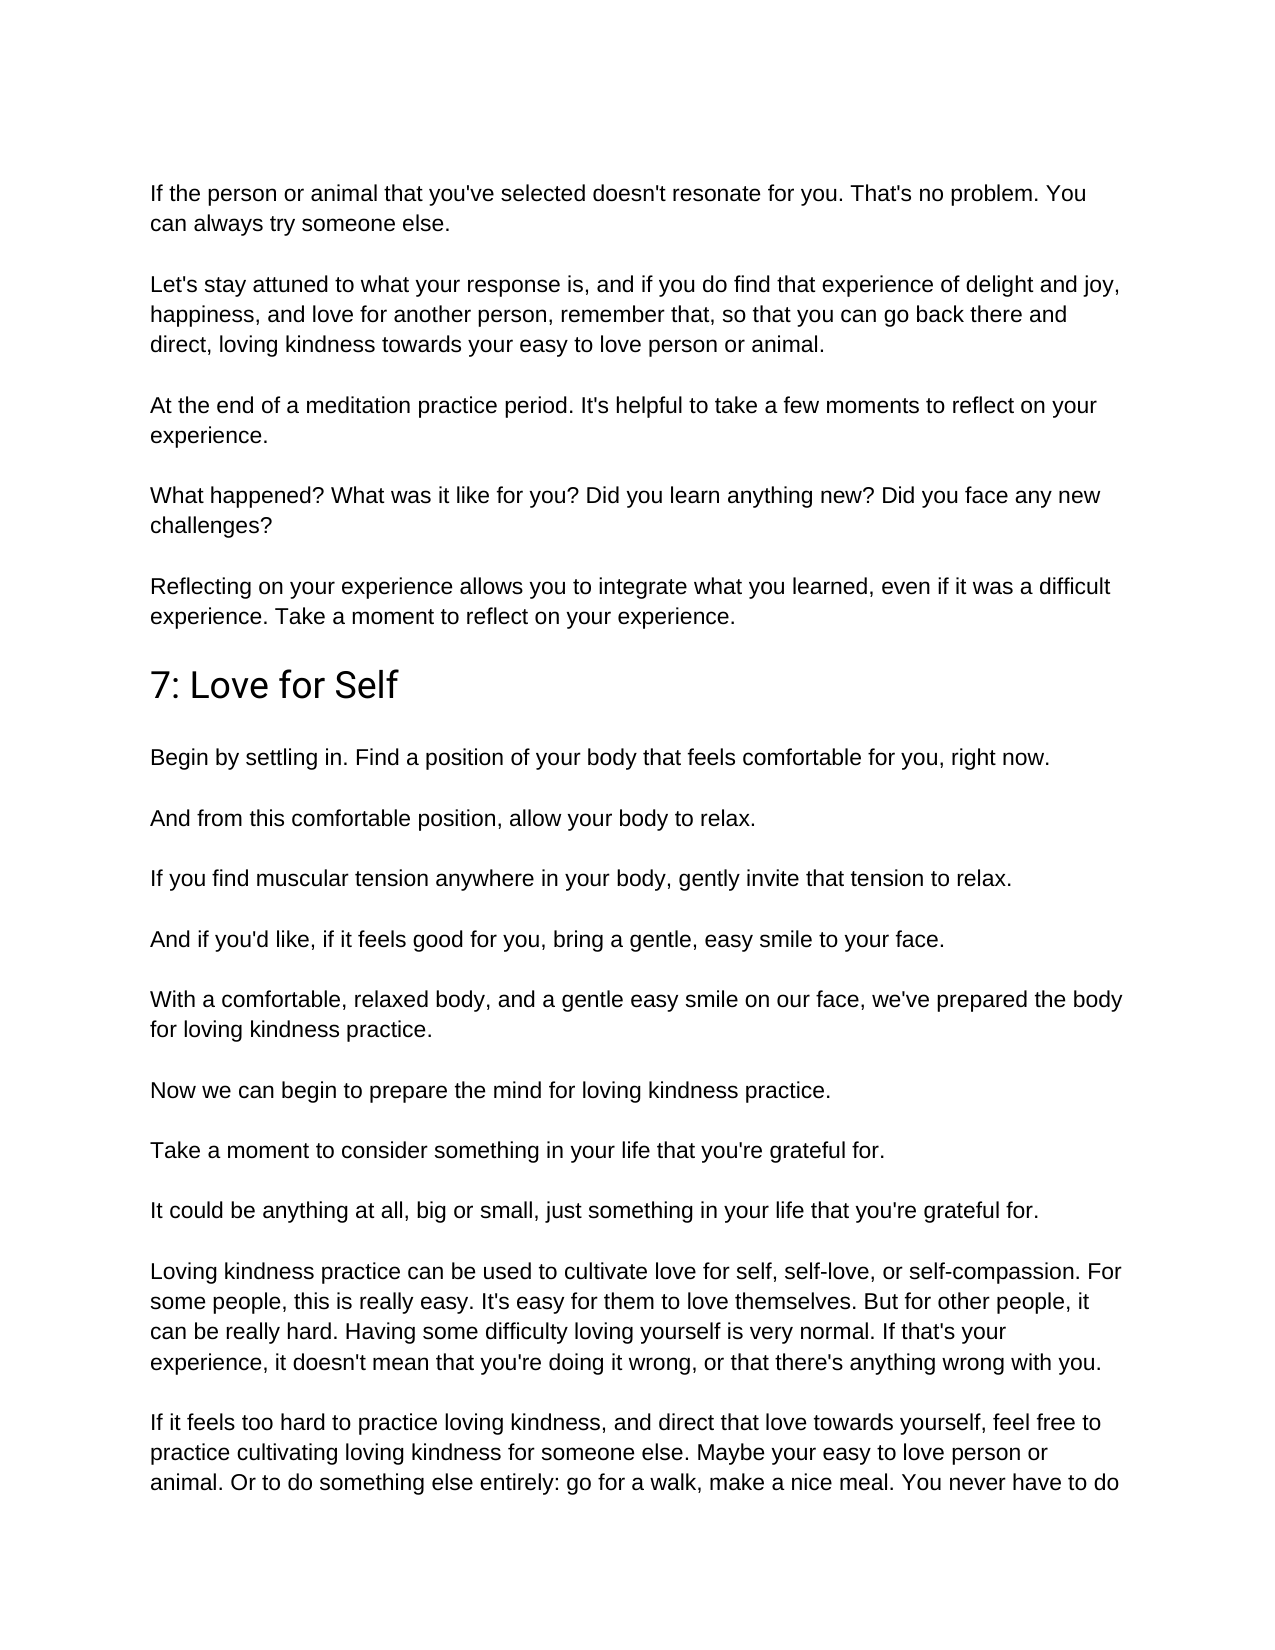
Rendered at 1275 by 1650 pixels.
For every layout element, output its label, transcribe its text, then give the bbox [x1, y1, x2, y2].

text With a comfortable, relaxed body, and a gentle easy smile on our face, we've prepared the body for loving kindness practice. [150, 986, 1125, 1042]
text If you find muscular tension anywhere in your body, gently invite that tension to relax. [150, 865, 1125, 891]
text And from this comfortable position, allow your body to relax. [150, 805, 1125, 831]
text Take a moment to consider something in your life that you're grateful for. [150, 1137, 1125, 1163]
text It could be anything at all, big or small, just something in your life that you're grateful for. [150, 1197, 1125, 1224]
text Let's stay attuned to what your response is, and if you do find that experience of delight and joy, happiness, and love for another person, remember that, so that you can go back there and direct, loving kindness towards your easy to love person or animal. [150, 271, 1125, 358]
text And if you'd like, if it feels good for you, bring a gentle, easy smile to your face. [150, 926, 1125, 952]
text If the person or animal that you've selected doesn't resonate for you. That's no problem. You can always try someone else. [150, 180, 1125, 237]
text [150, 1409, 1125, 1496]
text 7: Love for Self [150, 663, 1125, 707]
text Begin by settling in. Find a position of your body that feels comfortable for you, right now. [150, 744, 1125, 771]
text Loving kindness practice can be used to cultivate love for self, self-love, or self-compassion. For some people, this is really easy. It's easy for them to love themselves. But for other people, it can be really hard. Having some difficulty loving yourself is very normal. If that's your experience, it doesn't mean that you're doing it wrong, or that there's anything wrong with you. [150, 1258, 1125, 1375]
text At the end of a meditation practice period. It's helpful to take a few moments to reflect on your experience. [150, 392, 1125, 448]
text Now we can begin to prepare the mind for loving kindness practice. [150, 1077, 1125, 1103]
text What happened? What was it like for you? Did you learn anything new? Did you face any new challenges? [150, 482, 1125, 539]
text Reflecting on your experience allows you to integrate what you learned, even if it was a difficult experience. Take a moment to reflect on your experience. [150, 573, 1125, 629]
